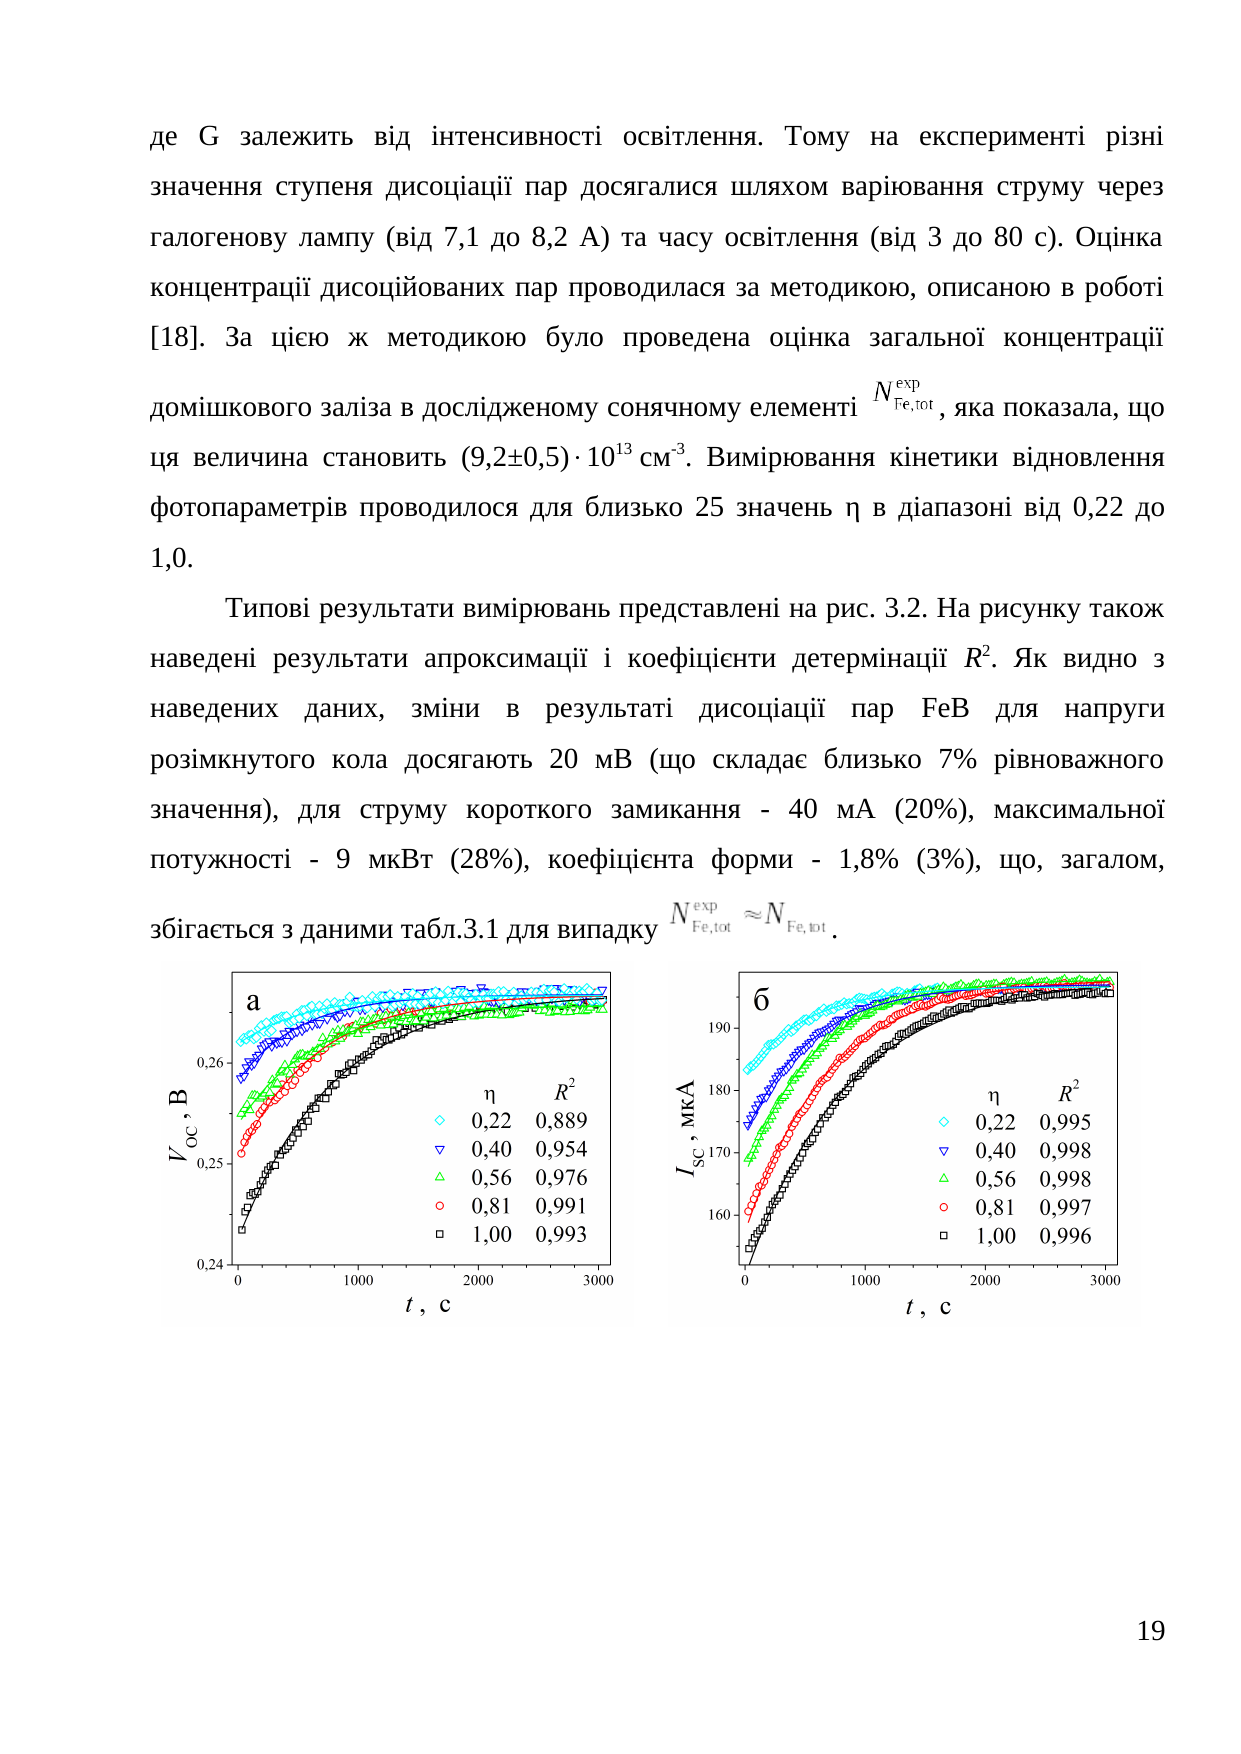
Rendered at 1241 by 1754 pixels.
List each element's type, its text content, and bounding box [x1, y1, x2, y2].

picture [161, 961, 634, 1327]
text Типові результати вимірювань представлені на рис. 3.2. На рисунку також наведені результати апроксимації і коефіцієнти детермінації R2. Як видно з наведених даних, зміни в результаті дисоціації пар FeB для напруги розімкнутого кола досягають 20 мВ (що складає близько 7% рівноважного значення), для струму короткого замикання - 40 мА (20%), максимальної потужності - 9 мкВт (28%), коефіцієнта форми - 1,8% (3%), що, загалом, збігається з даними табл.3.1 для випадку . [150, 590, 1165, 944]
picture [668, 961, 1141, 1327]
text де G залежить від інтенсивності освітлення. Тому на експерименті різні значення ступеня дисоціації пар досягалися шляхом варіювання струму через галогенову лампу (від 7,1 до 8,2 А) та часу освітлення (від 3 до 80 с). Оцінка концентрації дисоційованих пар проводилася за методикою, описаною в роботі [18]. За цією ж методикою було проведена оцінка загальної концентрації домішкового заліза в дослідженому сонячному елементі , яка показала, що ця величина становить (9,2±0,5)1013 см-3. Вимірювання кінетики відновлення фотопараметрів проводилося для близько 25 значень η в діапазоні від 0,22 до 1,0. [150, 118, 1165, 573]
table_header [657, 961, 1164, 1343]
table_header [150, 961, 657, 1343]
